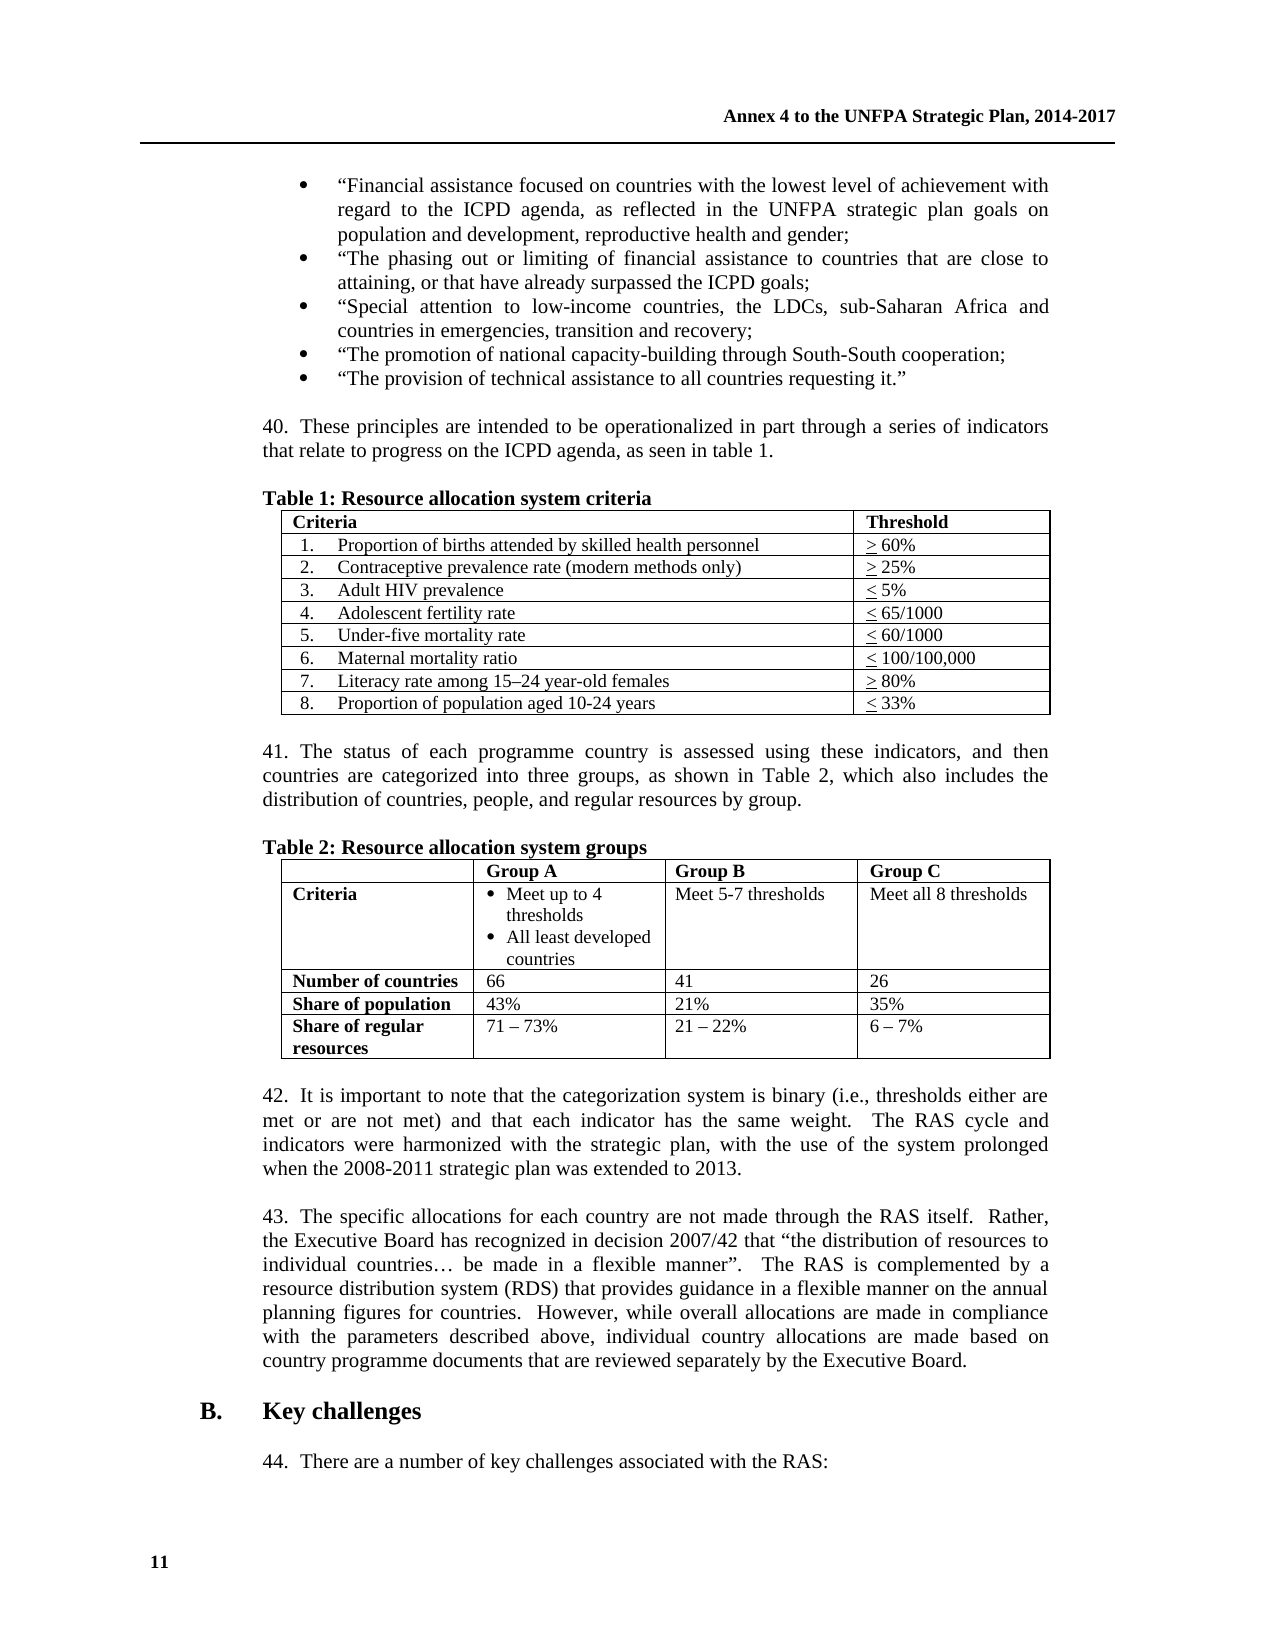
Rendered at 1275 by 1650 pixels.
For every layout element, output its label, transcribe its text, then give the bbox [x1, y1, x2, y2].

table_cell Adult HIV prevalence [282, 579, 853, 601]
table_header Criteria [282, 511, 853, 533]
text Table 2: Resource allocation system groups [262, 835, 1125, 859]
table_cell 6 – 7% [858, 1015, 1049, 1058]
table_cell Maternal mortality ratio [282, 647, 853, 668]
table_cell Criteria [282, 883, 473, 969]
table_header Threshold [854, 511, 1049, 533]
list There are a number of key challenges associated with the RAS: [262, 1449, 1050, 1473]
table_cell 21% [666, 993, 857, 1014]
table_cell Share of population [282, 993, 473, 1014]
table_cell 41 [666, 970, 857, 992]
list These principles are intended to be operationalized in part through a series of indicators that relate to progress on the ICPD agenda, as seen in table 1. [262, 414, 1050, 462]
table_cell Proportion of population aged 10-24 years [282, 692, 853, 714]
table_cell Under-five mortality rate [282, 624, 853, 646]
table_cell < 65/1000 [854, 602, 1049, 623]
table_cell < 100/100,000 [854, 647, 1049, 668]
list The specific allocations for each country are not made through the RAS itself. Rather, the Executive Board has recognized in decision 2007/42 that “the distribution of resources to individual countries… be made in a flexible manner”. The RAS is complemented by a resource distribution system (RDS) that provides guidance in a flexible manner on the annual planning figures for countries. However, while overall allocations are made in compliance with the parameters described above, individual country allocations are made based on country programme documents that are reviewed separately by the Executive Board. [262, 1204, 1050, 1372]
table_cell 35% [858, 993, 1049, 1014]
table_cell 71 – 73% [474, 1015, 665, 1058]
table_header Group C [858, 860, 1049, 882]
table_cell 66 [474, 970, 665, 992]
table_cell Meet up to 4 thresholds All least developed countries [474, 883, 665, 969]
list It is important to note that the categorization system is binary (i.e., thresholds either are met or are not met) and that each indicator has the same weight. The RAS cycle and indicators were harmonized with the strategic plan, with the use of the system prolonged when the 2008-2011 strategic plan was extended to 2013. [262, 1083, 1050, 1180]
subtitle Key challenges [199, 1396, 1125, 1425]
table_cell > 60% [854, 534, 1049, 555]
table_cell 43% [474, 993, 665, 1014]
table_cell Meet all 8 thresholds [858, 883, 1049, 969]
list “The phasing out or limiting of financial assistance to countries that are close to attaining, or that have already surpassed the ICPD goals; [300, 246, 1050, 294]
list “Financial assistance focused on countries with the lowest level of achievement with regard to the ICPD agenda, as reflected in the UNFPA strategic plan goals on population and development, reproductive health and gender; [300, 173, 1050, 246]
table_header Group B [666, 860, 857, 882]
list The status of each programme country is assessed using these indicators, and then countries are categorized into three groups, as shown in Table 2, which also includes the distribution of countries, people, and regular resources by group. [262, 739, 1050, 811]
table_cell > 25% [854, 556, 1049, 578]
list “Special attention to low-income countries, the LDCs, sub-Saharan Africa and countries in emergencies, transition and recovery; [300, 294, 1050, 342]
table_header Group A [474, 860, 665, 882]
table_cell Proportion of births attended by skilled health personnel [282, 534, 853, 555]
text Table 1: Resource allocation system criteria [262, 486, 1050, 510]
table_cell < 5% [854, 579, 1049, 601]
table_cell > 80% [854, 670, 1049, 691]
table_cell Adolescent fertility rate [282, 602, 853, 623]
list “The provision of technical assistance to all countries requesting it.” [300, 366, 1050, 390]
table_cell Share of regular resources [282, 1015, 473, 1058]
table_cell Literacy rate among 15–24 year-old females [282, 670, 853, 691]
table_cell < 60/1000 [854, 624, 1049, 646]
table_header [282, 860, 473, 882]
table_cell 26 [858, 970, 1049, 992]
list “The promotion of national capacity-building through South-South cooperation; [300, 342, 1050, 366]
table_cell < 33% [854, 692, 1049, 714]
table_cell Contraceptive prevalence rate (modern methods only) [282, 556, 853, 578]
table_cell Meet 5-7 thresholds [666, 883, 857, 969]
table_cell Number of countries [282, 970, 473, 992]
table_cell 21 – 22% [666, 1015, 857, 1058]
